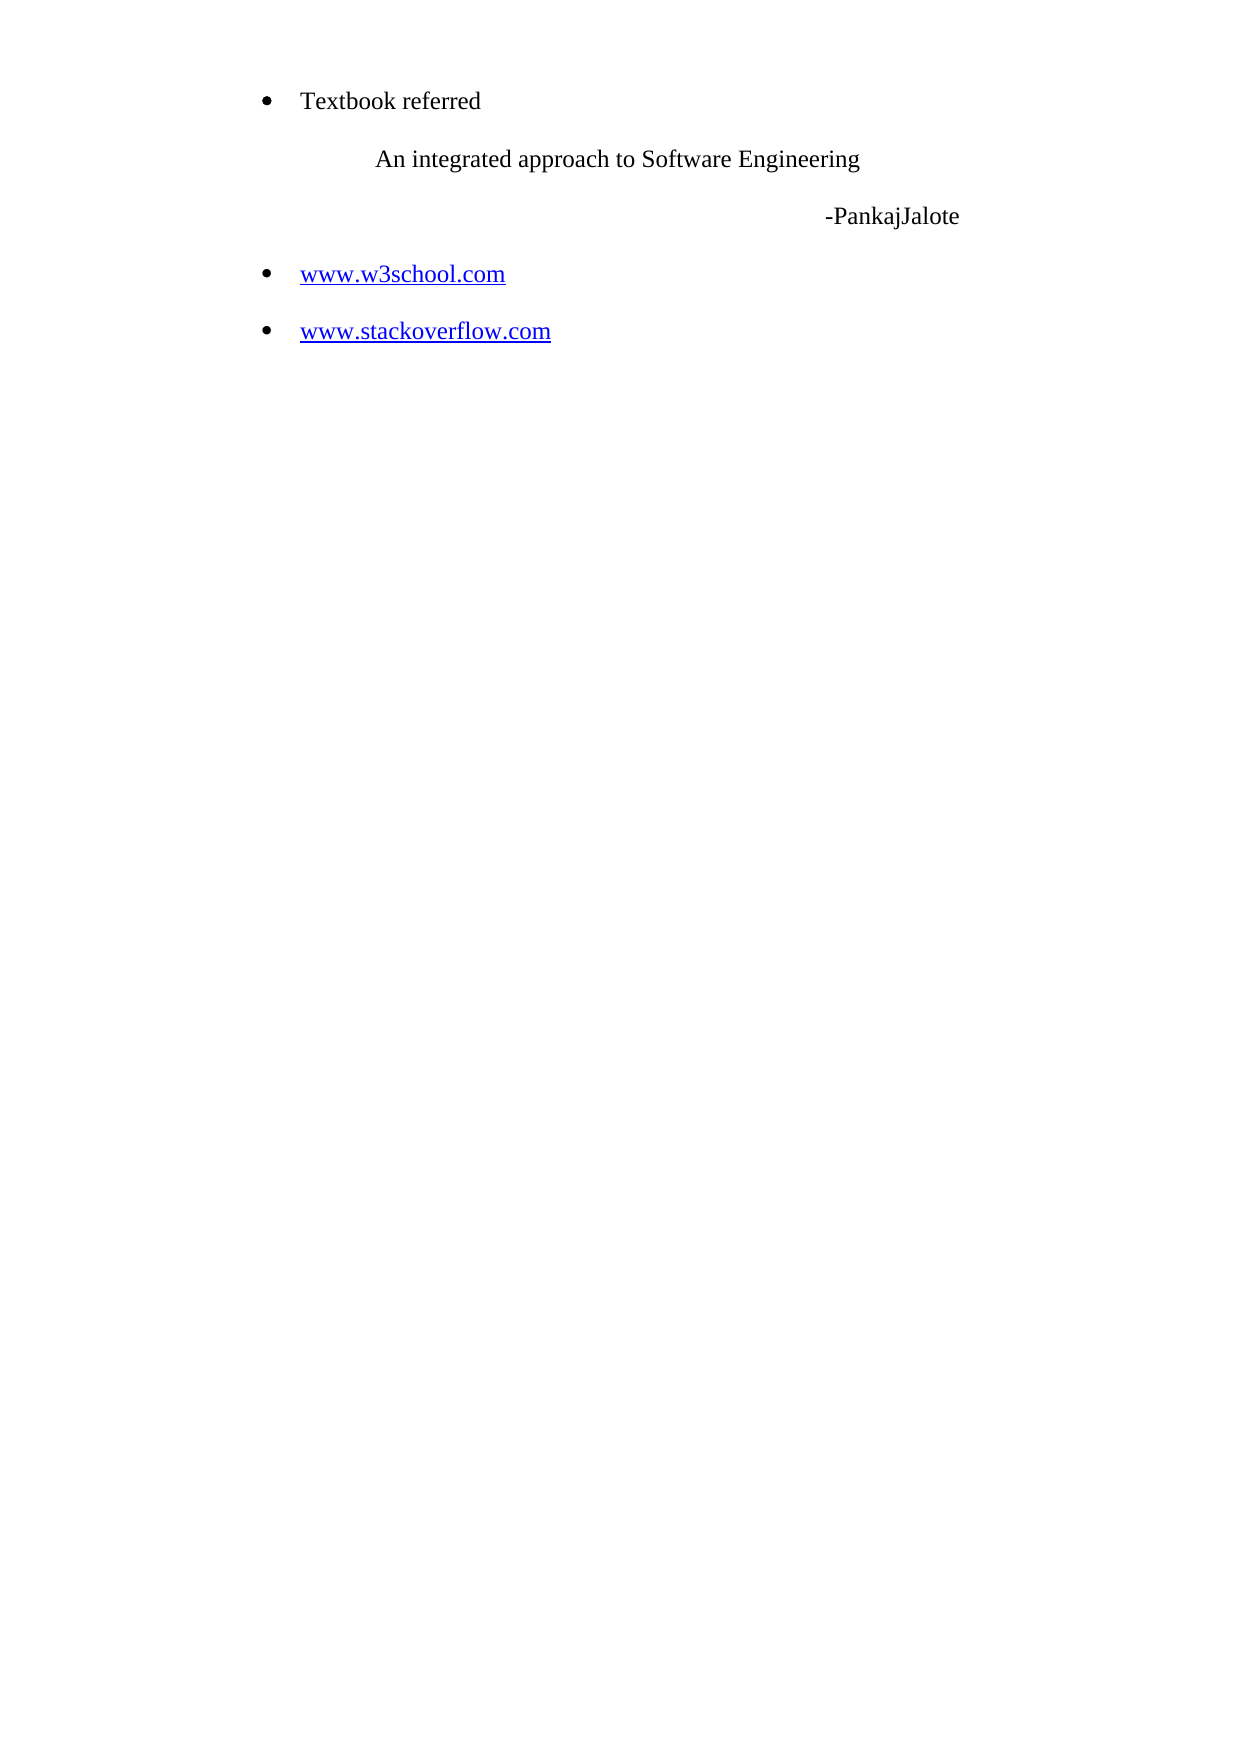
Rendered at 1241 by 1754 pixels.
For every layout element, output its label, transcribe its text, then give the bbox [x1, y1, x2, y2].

list An integrated approach to Software Engineering [375, 144, 1128, 172]
list Textbook referred [262, 86, 1128, 115]
list www.stackoverflow.com [262, 316, 1128, 345]
list -PankajJalote [375, 201, 1128, 230]
list www.w3school.com [262, 259, 1128, 287]
